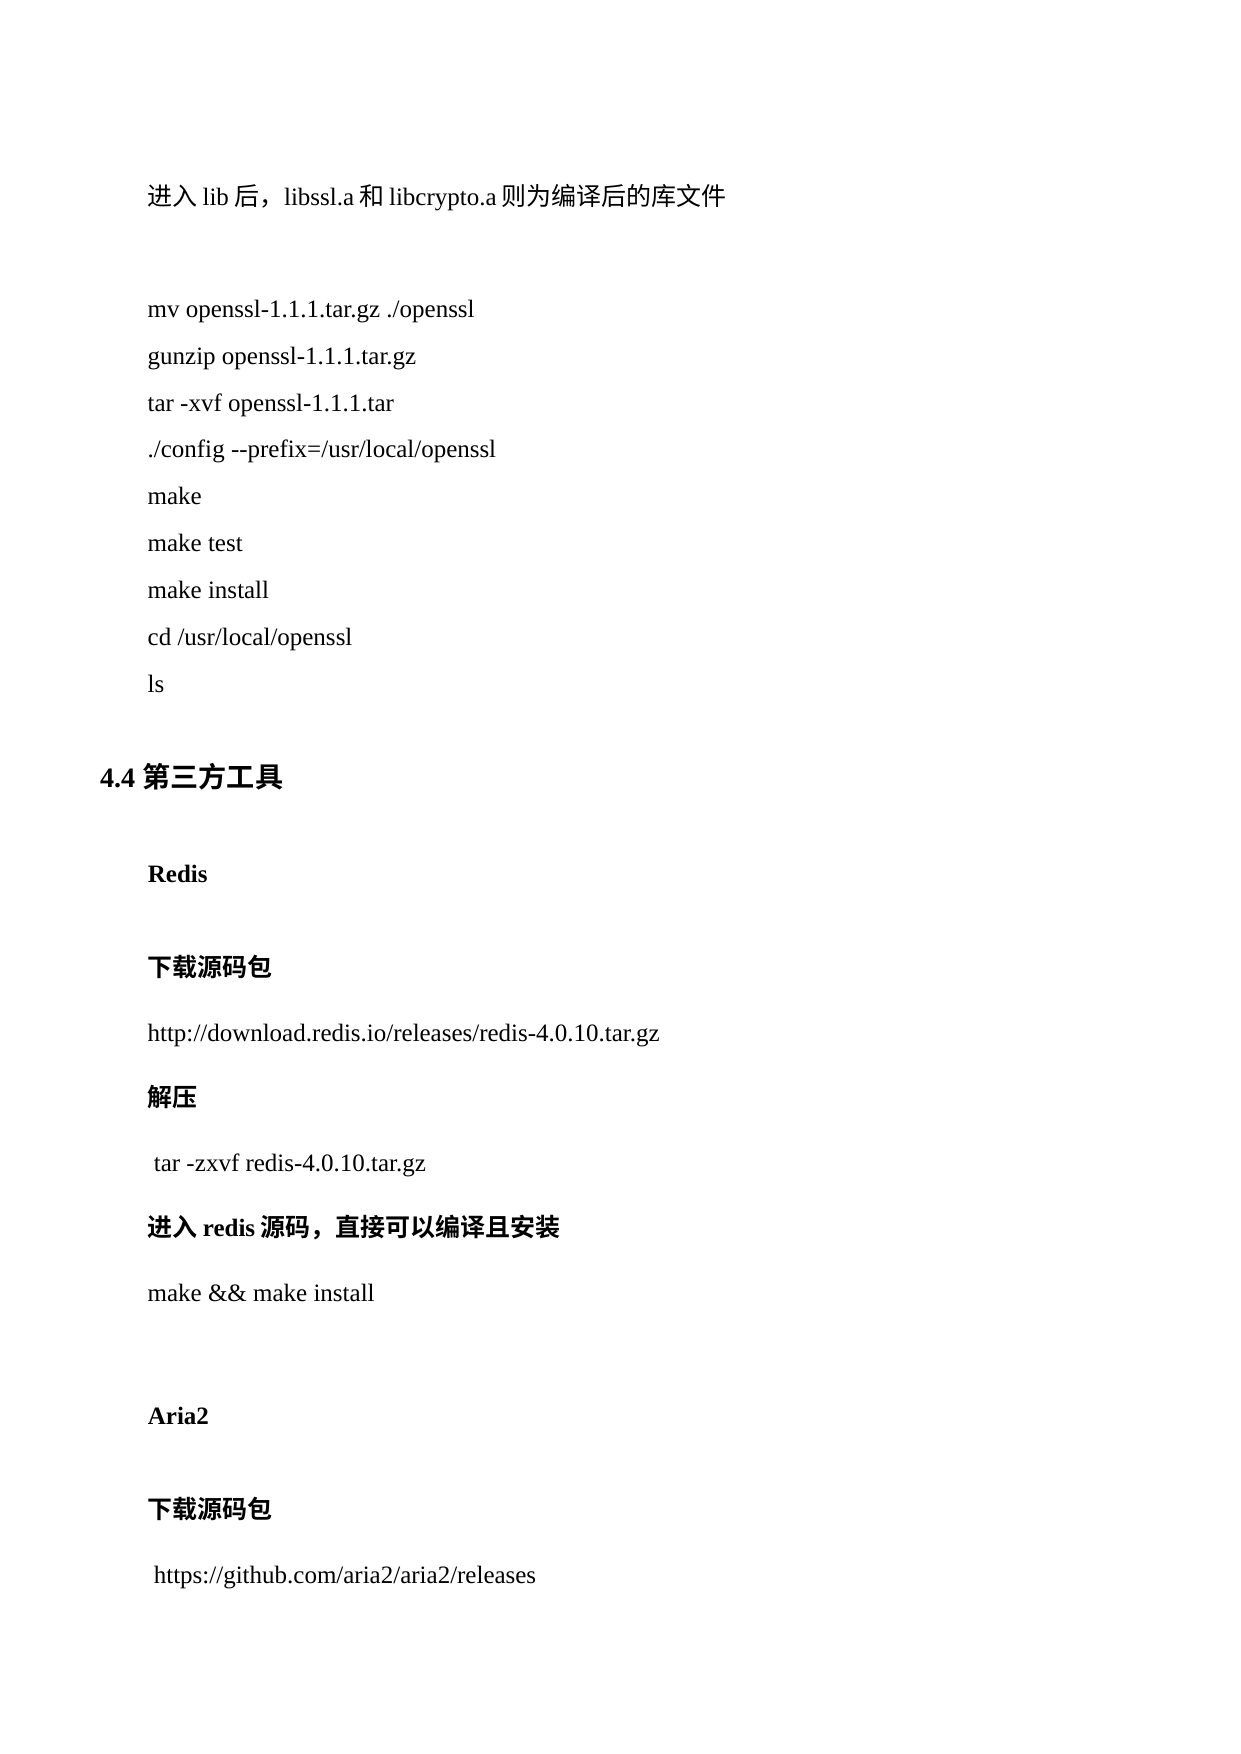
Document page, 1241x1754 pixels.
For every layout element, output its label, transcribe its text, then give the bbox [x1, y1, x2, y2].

subtitle Aria2 [100, 1399, 1106, 1432]
subtitle Redis [100, 857, 1106, 890]
text https://github.com/aria2/aria2/releases [100, 1559, 1106, 1591]
text 解压 [100, 1063, 1106, 1128]
text mv openssl-1.1.1.tar.gz ./openssl [100, 292, 1106, 324]
text 进入lib后，libssl.a和libcrypto.a则为编译后的库文件 [100, 162, 1106, 227]
text tar -zxvf redis-4.0.10.tar.gz [100, 1147, 1106, 1179]
text tar -xvf openssl-1.1.1.tar [100, 386, 1106, 418]
text ./config --prefix=/usr/local/openssl [100, 433, 1106, 465]
text make && make install [100, 1277, 1106, 1309]
text make test [100, 526, 1106, 559]
text make install [100, 573, 1106, 606]
subtitle 4.4 第三方工具 [100, 743, 1106, 808]
text 进入redis源码，直接可以编译且安装 [100, 1193, 1106, 1258]
text gunzip openssl-1.1.1.tar.gz [100, 339, 1106, 371]
text cd /usr/local/openssl [100, 620, 1106, 653]
text 下载源码包 [100, 933, 1106, 998]
text 下载源码包 [100, 1476, 1106, 1541]
text ls [100, 667, 1106, 699]
text http://download.redis.io/releases/redis-4.0.10.tar.gz [100, 1017, 1106, 1049]
text make [100, 479, 1106, 512]
